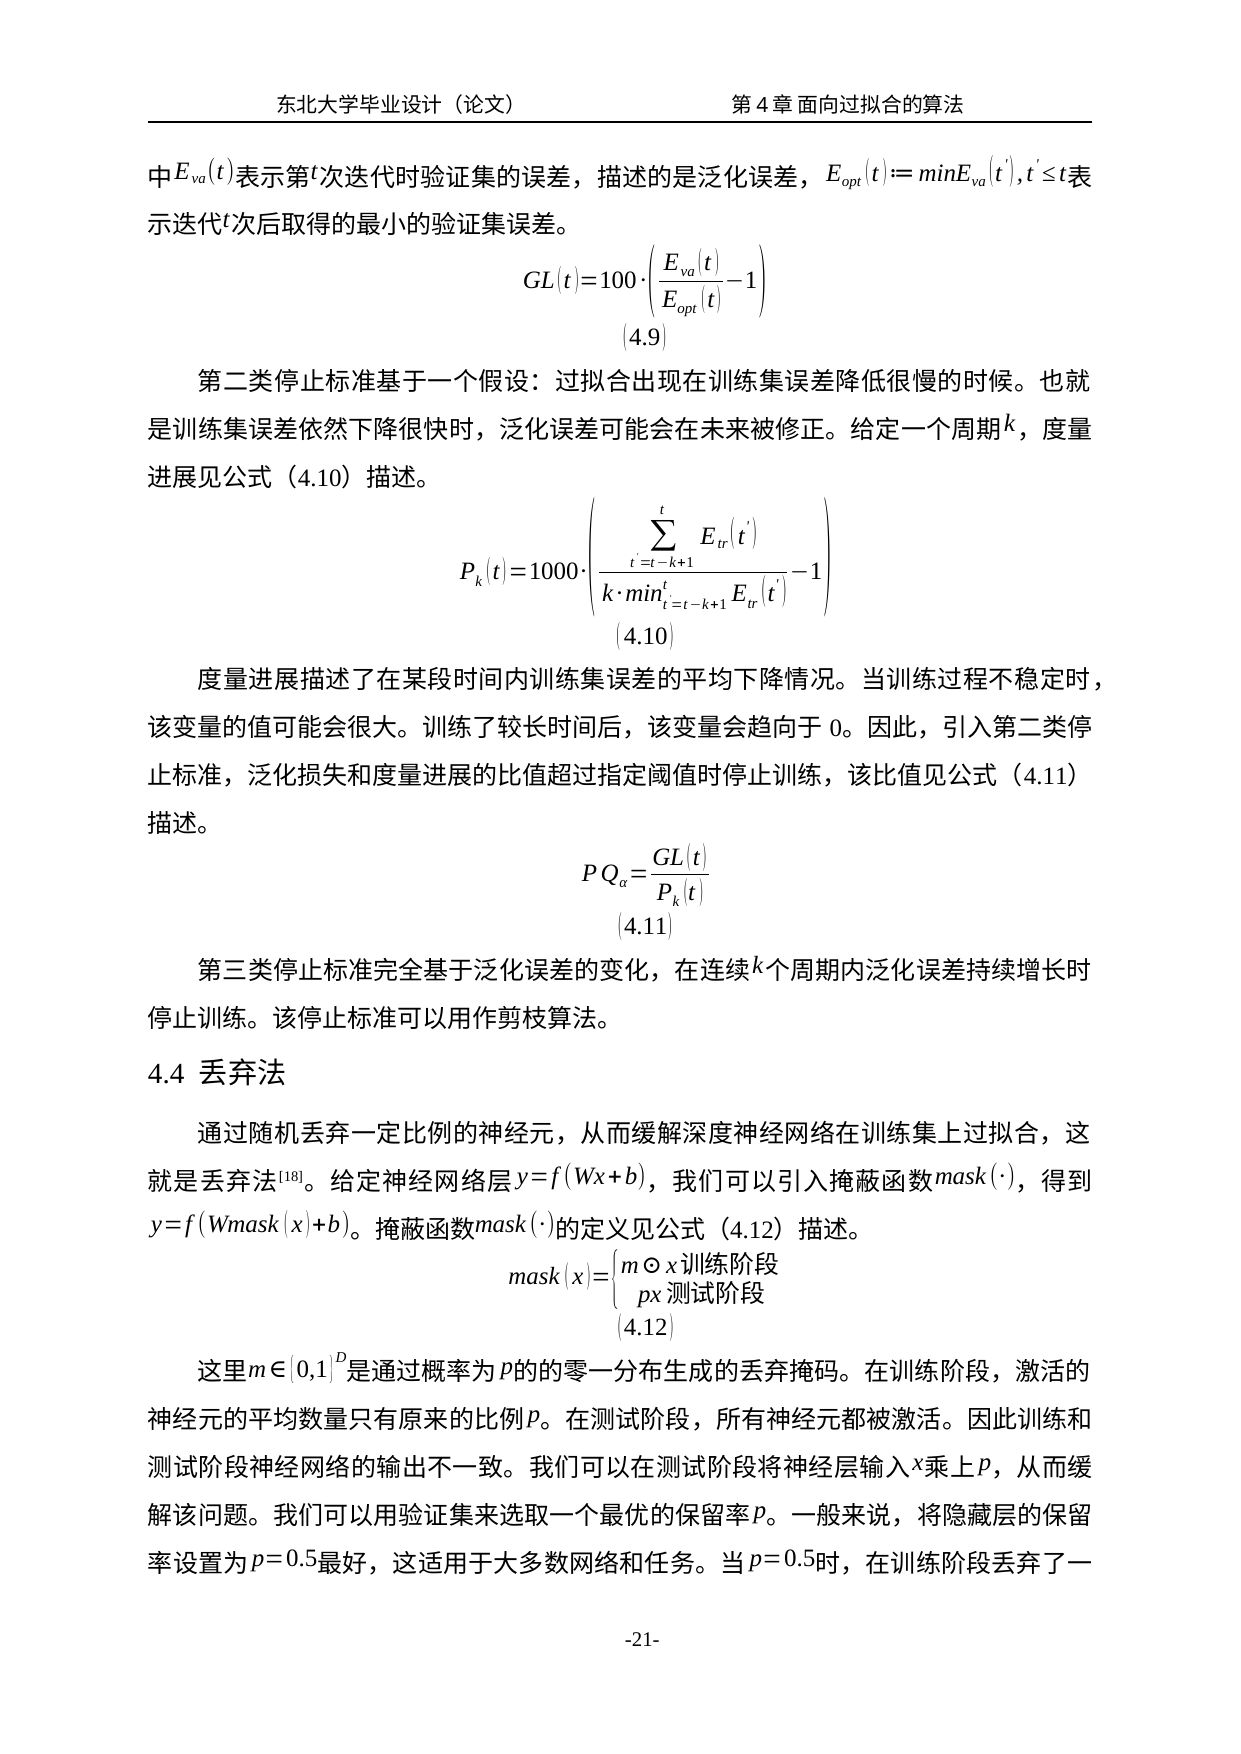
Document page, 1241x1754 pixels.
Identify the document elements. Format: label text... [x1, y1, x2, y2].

text 通过随机丢弃一定比例的神经元，从而缓解深度神经网络在训练集上过拟合，这就是丢弃法[18]。给定神经网络层，我们可以引入掩蔽函数，得到。掩蔽函数的定义见公式（4.12）描述。 [148, 1104, 1092, 1248]
text 第二类停止标准基于一个假设：过拟合出现在训练集误差降低很慢的时候。也就是训练集误差依然下降很快时，泛化误差可能会在未来被修正。给定一个周期，度量进展见公式（4.10）描述。 [148, 352, 1092, 496]
text 度量进展描述了在某段时间内训练集误差的平均下降情况。当训练过程不稳定时，该变量的值可能会很大。训练了较长时间后，该变量会趋向于0。因此，引入第二类停止标准，泛化损失和度量进展的比值超过指定阈值时停止训练，该比值见公式（4.11）描述。 [148, 651, 1092, 842]
subtitle 4.4 丢弃法 [148, 1050, 1092, 1092]
text 第一类停止标准是指，当泛化损失超过指定阈值时停止训练，泛化损失见公式（4.9）表述，它表示的是当前迭代周期中，泛化误差相对目前最小误差的增长率。其中表示第次迭代时验证集的误差，描述的是泛化误差，表示迭代次后取得的最小的验证集误差。 [148, 148, 1092, 243]
text 第三类停止标准完全基于泛化误差的变化，在连续个周期内泛化误差持续增长时停止训练。该停止标准可以用作剪枝算法。 [148, 941, 1092, 1037]
